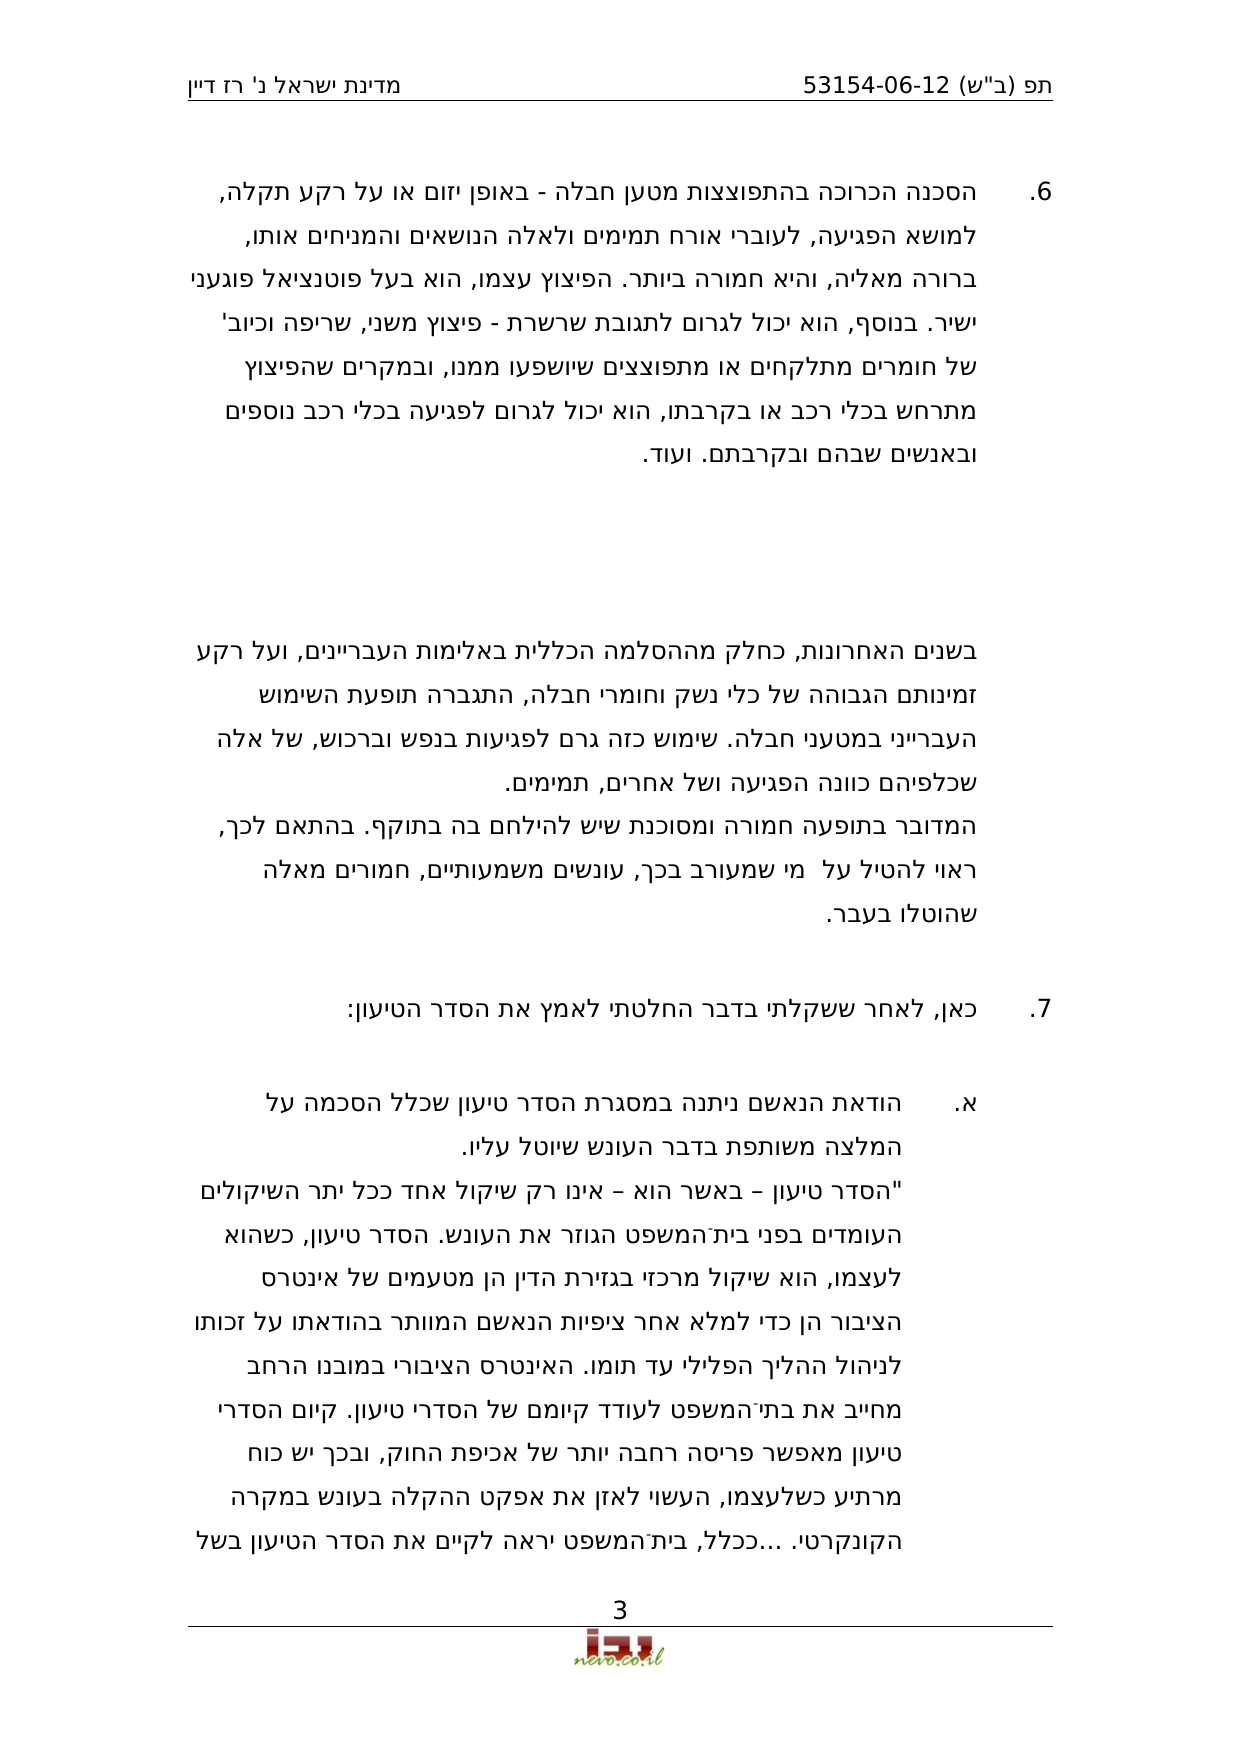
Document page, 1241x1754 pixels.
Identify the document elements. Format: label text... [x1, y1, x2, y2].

text א. הודאת הנאשם ניתנה במסגרת הסדר טיעון שכלל הסכמה על המלצה משותפת בדבר העונש שיוטל עליו. [187, 1089, 978, 1162]
picture [574, 1628, 666, 1667]
text 7. כאן, לאחר ששקלתי בדבר החלטתי לאמץ את הסדר הטיעון: [187, 994, 1053, 1023]
text בשנים האחרונות, כחלק מההסלמה הכללית באלימות העבריינים, ועל רקע זמינותם הגבוהה של כלי נשק וחומרי חבלה, התגברה תופעת השימוש העברייני במטעני חבלה. שימוש כזה גרם לפגיעות בנפש וברכוש, של אלה שכלפיהם כוונה הפגיעה ושל אחרים, תמימים. [187, 637, 1053, 797]
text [187, 1176, 903, 1555]
text המדובר בתופעה חמורה ומסוכנת שיש להילחם בה בתוקף. בהתאם לכך, ראוי להטיל על מי שמעורב בכך, עונשים משמעותיים, חמורים מאלה שהוטלו בעבר. [187, 812, 1053, 928]
text 6. הסכנה הכרוכה בהתפוצצות מטען חבלה - באופן יזום או על רקע תקלה, למושא הפגיעה, לעוברי אורח תמימים ולאלה הנושאים והמניחים אותו, ברורה מאליה, והיא חמורה ביותר. הפיצוץ עצמו, הוא בעל פוטנציאל פוגעני ישיר. בנוסף, הוא יכול לגרום לתגובת שרשרת - פיצוץ משני, שריפה וכיוב' של חומרים מתלקחים או מתפוצצים שיושפעו ממנו, ובמקרים שהפיצוץ מתרחש בכלי רכב או בקרבתו, הוא יכול לגרום לפגיעה בכלי רכב נוספים ובאנשים שבהם ובקרבתם. ועוד. [187, 177, 1053, 469]
